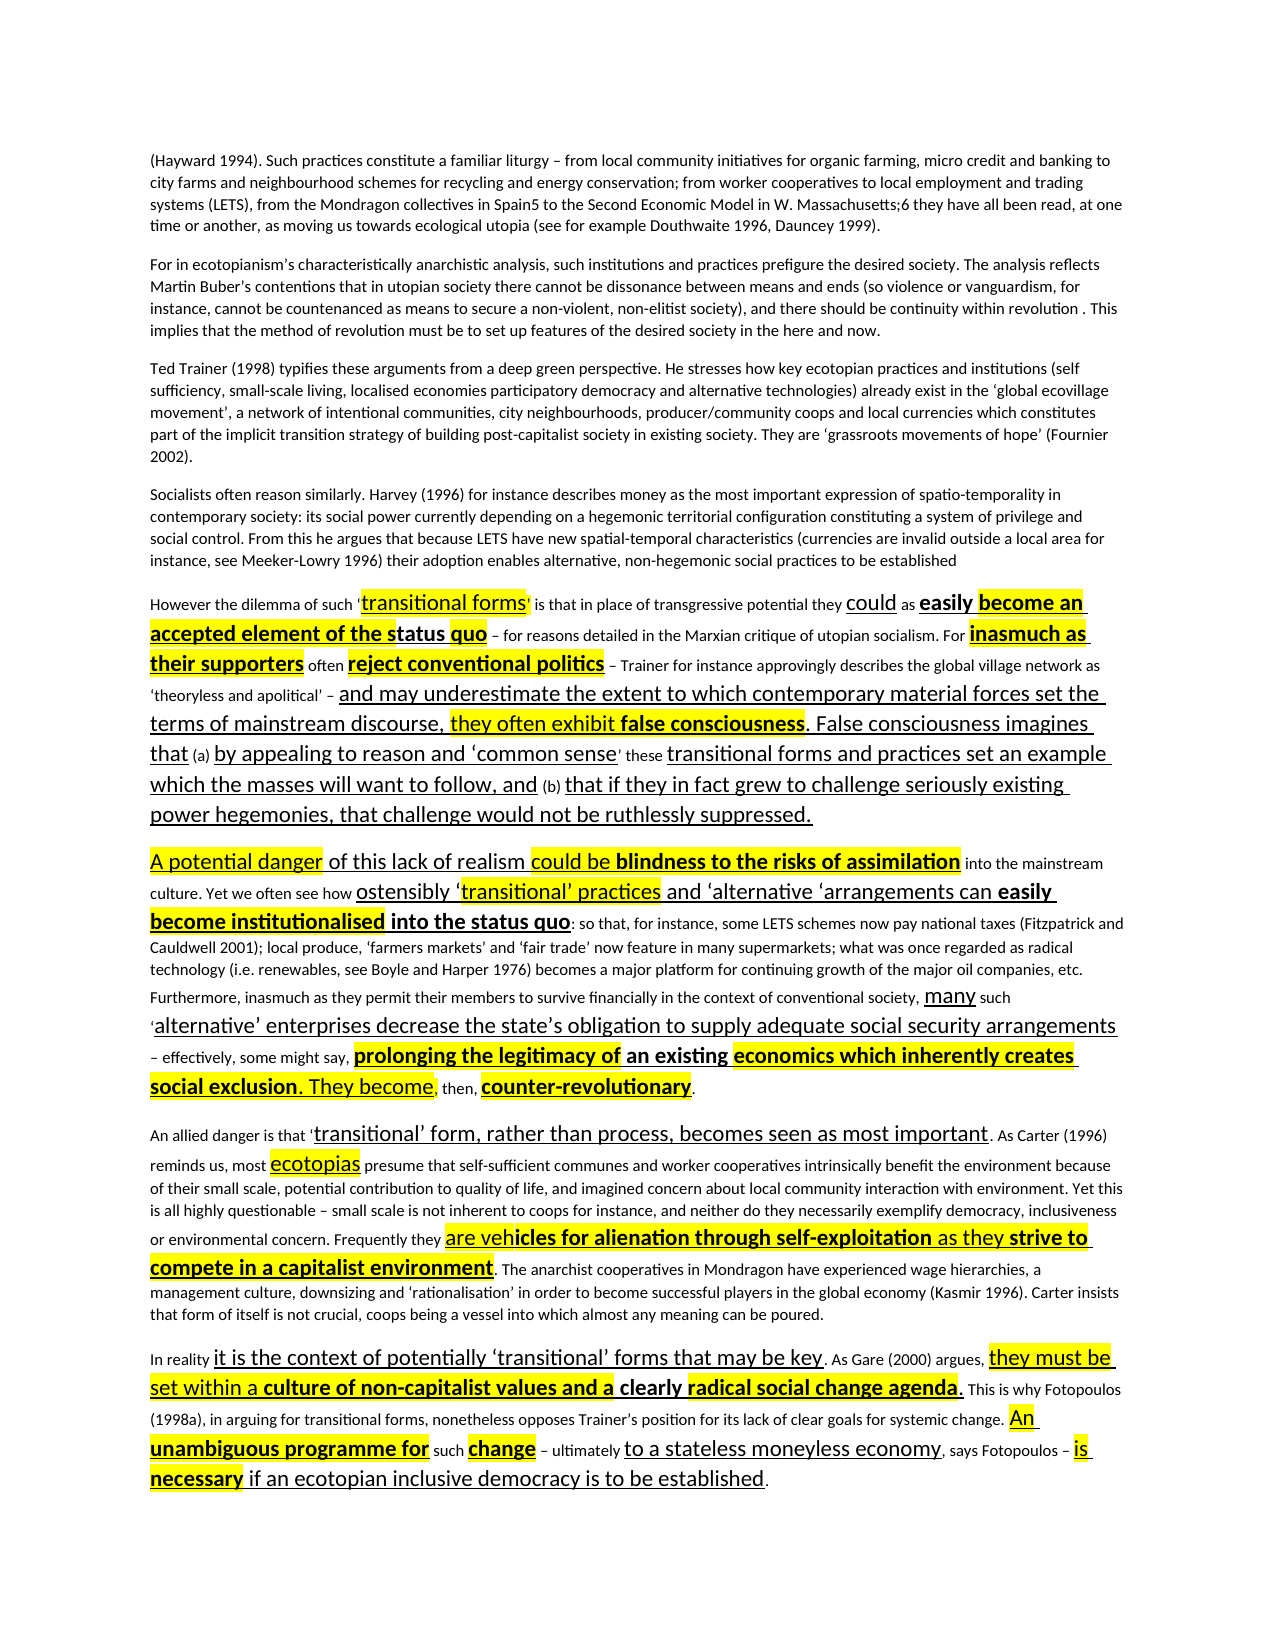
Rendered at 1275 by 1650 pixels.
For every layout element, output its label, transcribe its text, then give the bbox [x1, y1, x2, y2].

text In reality it is the context of potentially ‘transitional’ forms that may be key. As Gare (2000) argues, they must be set within a culture of non-capitalist values and a clearly radical social change agenda. This is why Fotopoulos (1998a), in arguing for transitional forms, nonetheless opposes Trainer’s position for its lack of clear goals for systemic change. An unambiguous programme for such change – ultimately to a stateless moneyless economy, says Fotopoulos – is necessary if an ecotopian inclusive democracy is to be established. [150, 1343, 1125, 1492]
text An allied danger is that ‘transitional’ form, rather than process, becomes seen as most important. As Carter (1996) reminds us, most ecotopias presume that self-sufficient communes and worker cooperatives intrinsically benefit the environment because of their small scale, potential contribution to quality of life, and imagined concern about local community interaction with environment. Yet this is all highly questionable – small scale is not inherent to coops for instance, and neither do they necessarily exemplify democracy, inclusiveness or environmental concern. Frequently they are vehicles for alienation through self-exploitation as they strive to compete in a capitalist environment. The anarchist cooperatives in Mondragon have experienced wage hierarchies, a management culture, downsizing and ‘rationalisation’ in order to become successful players in the global economy (Kasmir 1996). Carter insists that form of itself is not crucial, coops being a vessel into which almost any meaning can be poured. [150, 1119, 1125, 1325]
text However the dilemma of such ‘transitional forms’ is that in place of transgressive potential they could as easily become an accepted element of the status quo – for reasons detailed in the Marxian critique of utopian socialism. For inasmuch as their supporters often reject conventional politics – Trainer for instance approvingly describes the global village network as ‘theoryless and apolitical’ – and may underestimate the extent to which contemporary material forces set the terms of mainstream discourse, they often exhibit false consciousness. False consciousness imagines that (a) by appealing to reason and ‘common sense’ these transitional forms and practices set an example which the masses will want to follow, and (b) that if they in fact grew to challenge seriously existing power hegemonies, that challenge would not be ruthlessly suppressed. [150, 588, 1125, 828]
text Ted Trainer (1998) typifies these arguments from a deep green perspective. He stresses how key ecotopian practices and institutions (self sufficiency, small-scale living, localised economies participatory democracy and alternative technologies) already exist in the ‘global ecovillage movement’, a network of intentional communities, city neighbourhoods, producer/community coops and local currencies which constitutes part of the implicit transition strategy of building post-capitalist society in existing society. They are ‘grassroots movements of hope’ (Fournier 2002). [150, 358, 1125, 466]
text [150, 150, 1125, 236]
text A potential danger of this lack of realism could be blindness to the risks of assimilation into the mainstream culture. Yet we often see how ostensibly ‘transitional’ practices and ‘alternative ‘arrangements can easily become institutionalised into the status quo: so that, for instance, some LETS schemes now pay national taxes (Fitzpatrick and Cauldwell 2001); local produce, ‘farmers markets’ and ‘fair trade’ now feature in many supermarkets; what was once regarded as radical technology (i.e. renewables, see Boyle and Harper 1976) becomes a major platform for continuing growth of the major oil companies, etc. Furthermore, inasmuch as they permit their members to survive financially in the context of conventional society, many such ‘alternative’ enterprises decrease the state’s obligation to supply adequate social security arrangements – effectively, some might say, prolonging the legitimacy of an existing economics which inherently creates social exclusion. They become, then, counter-revolutionary. [150, 847, 1125, 1100]
text For in ecotopianismʼs characteristically anarchistic analysis, such institutions and practices prefigure the desired society. The analysis reflects Martin Buberʼs contentions that in utopian society there cannot be dissonance between means and ends (so violence or vanguardism, for instance, cannot be countenanced as means to secure a non-violent, non-elitist society), and there should be continuity within revolution . This implies that the method of revolution must be to set up features of the desired society in the here and now. [150, 254, 1125, 340]
text Socialists often reason similarly. Harvey (1996) for instance describes money as the most important expression of spatio-temporality in contemporary society: its social power currently depending on a hegemonic territorial configuration constituting a system of privilege and social control. From this he argues that because LETS have new spatial-temporal characteristics (currencies are invalid outside a local area for instance, see Meeker-Lowry 1996) their adoption enables alternative, non-hegemonic social practices to be established [150, 484, 1125, 570]
